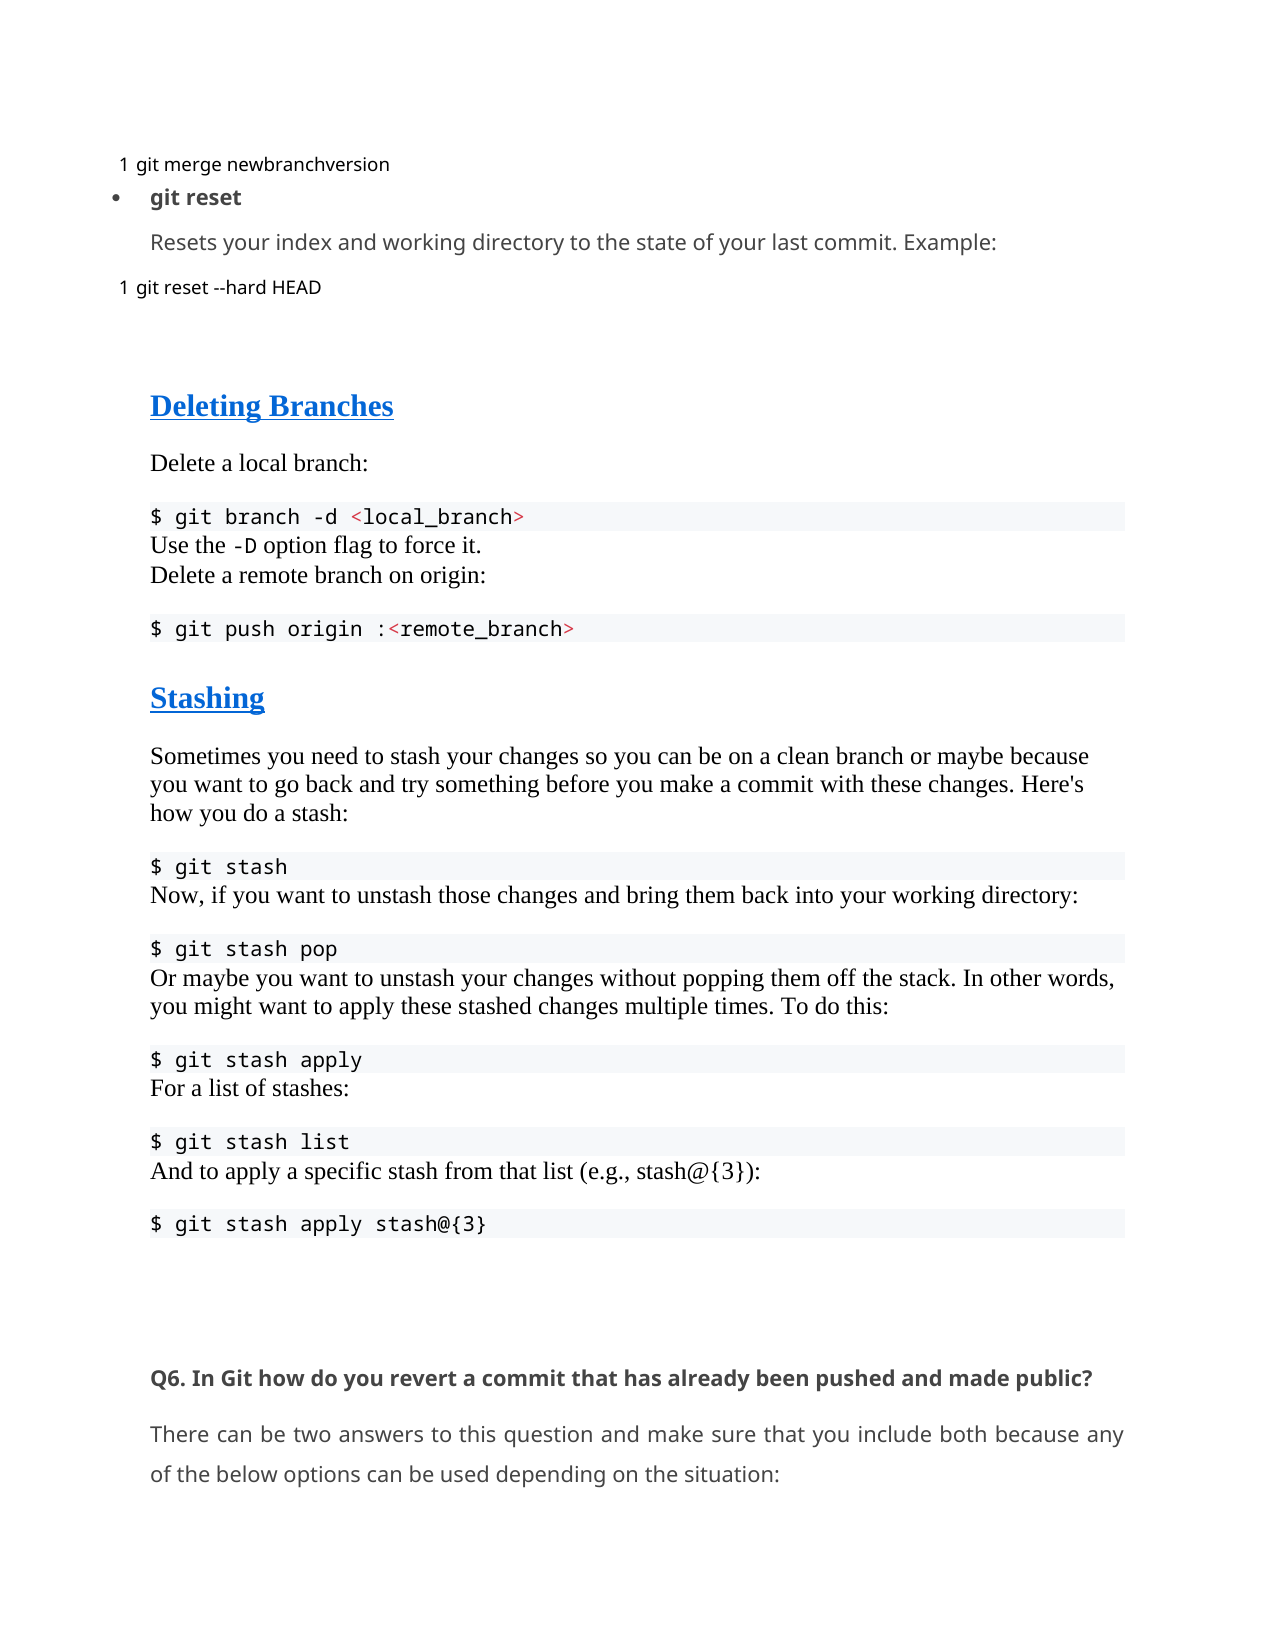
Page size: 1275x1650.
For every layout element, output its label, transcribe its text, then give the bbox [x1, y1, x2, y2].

text $ git stash apply [150, 1045, 1125, 1073]
text Q6. In Git how do you revert a commit that has already been pushed and made public? [150, 1352, 1125, 1392]
text Resets your index and working directory to the state of your last commit. Example: [150, 215, 1125, 257]
text $ git stash list [150, 1127, 1125, 1156]
text Delete a local branch: [150, 448, 1125, 477]
text $ git stash [150, 852, 1125, 880]
table_header git merge newbranchversion [134, 150, 1133, 179]
text Sometimes you need to stash your changes so you can be on a clean branch or maybe because you want to go back and try something before you make a commit with these changes. Here's how you do a stash: [150, 741, 1125, 827]
subtitle Stashing [150, 680, 1125, 716]
table_header 1 [117, 150, 134, 179]
text There can be two answers to this question and make sure that you include both because any of the below options can be used depending on the situation: [150, 1408, 1125, 1489]
text Delete a remote branch on origin: [150, 560, 1125, 589]
text $ git stash apply stash@{3} [150, 1209, 1125, 1238]
text $ git push origin :<remote_branch> [150, 614, 1125, 642]
subtitle Deleting Branches [150, 387, 1125, 423]
table_header 1 [117, 273, 134, 301]
text Now, if you want to unstash those changes and bring them back into your working directory: [150, 880, 1125, 909]
list git reset [112, 182, 1125, 212]
text $ git stash pop [150, 934, 1125, 963]
table_header git reset --hard HEAD [134, 273, 1133, 301]
text Or maybe you want to unstash your changes without popping them off the stack. In other words, you might want to apply these stashed changes multiple times. To do this: [150, 963, 1125, 1020]
text Use the -D option flag to force it. [150, 531, 1125, 560]
text $ git branch -d <local_branch> [150, 502, 1125, 531]
text For a list of stashes: [150, 1073, 1125, 1102]
text And to apply a specific stash from that list (e.g., stash@{3}): [150, 1156, 1125, 1184]
